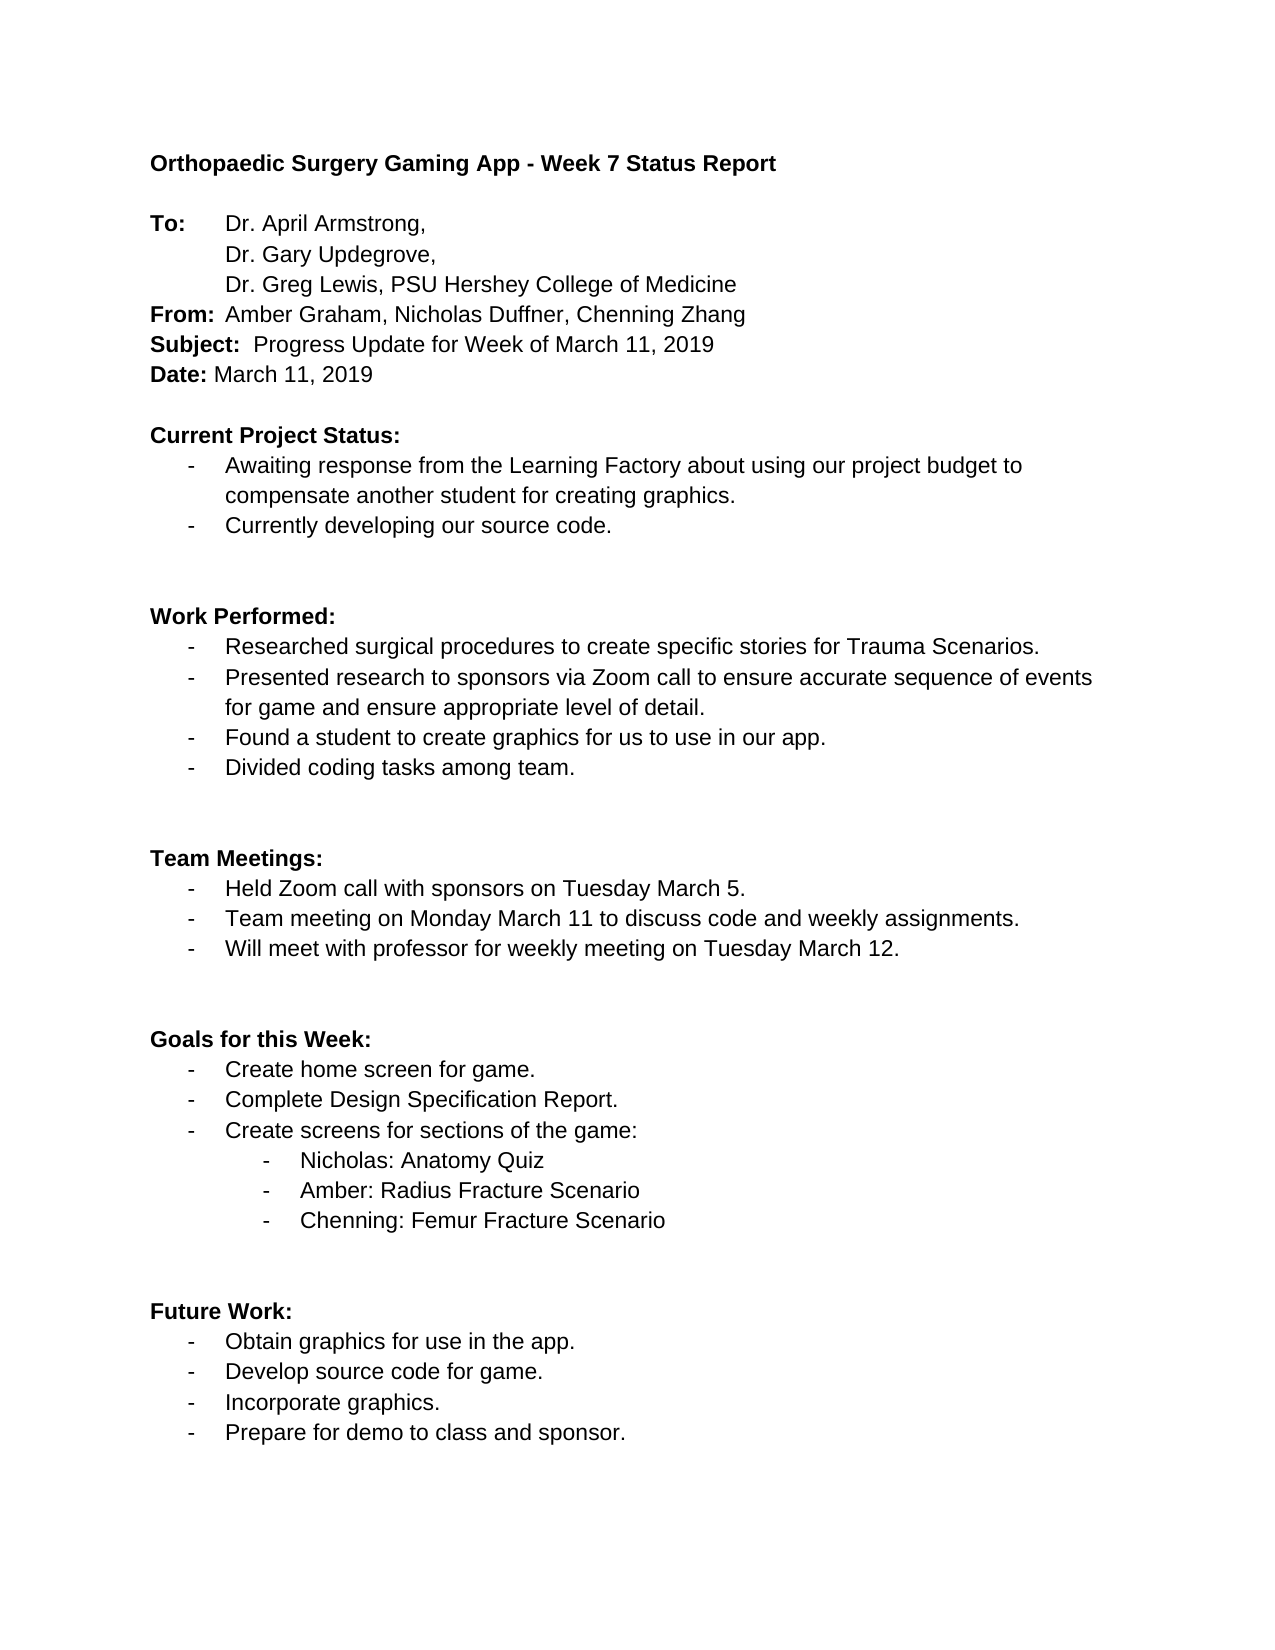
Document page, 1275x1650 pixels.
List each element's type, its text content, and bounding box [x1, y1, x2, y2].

text Future Work: [150, 1298, 1125, 1324]
text Current Project Status: [150, 422, 1125, 448]
list Presented research to sponsors via Zoom call to ensure accurate sequence of events for game and ensure appropriate level of detail. [187, 663, 1125, 720]
list Complete Design Specification Report. [187, 1086, 1125, 1113]
list Nicholas: Anatomy Quiz [262, 1147, 1125, 1173]
text Dr. Gary Updegrove, [150, 241, 1125, 267]
text Work Performed: [150, 603, 1125, 629]
text Dr. Greg Lewis, PSU Hershey College of Medicine [150, 271, 1125, 297]
list Chenning: Femur Fracture Scenario [262, 1207, 1125, 1234]
list Held Zoom call with sponsors on Tuesday March 5. [187, 875, 1125, 901]
list Create screens for sections of the game: [187, 1117, 1125, 1143]
list Researched surgical procedures to create specific stories for Trauma Scenarios. [187, 633, 1125, 660]
list Develop source code for game. [187, 1358, 1125, 1385]
list Divided coding tasks among team. [187, 754, 1125, 781]
list Obtain graphics for use in the app. [187, 1328, 1125, 1354]
text From: Amber Graham, Nicholas Duffner, Chenning Zhang [150, 301, 1125, 327]
list Prepare for demo to class and sponsor. [187, 1419, 1125, 1445]
list Found a student to create graphics for us to use in our app. [187, 724, 1125, 750]
text To: Dr. April Armstrong, [150, 210, 1125, 237]
text Team Meetings: [150, 845, 1125, 871]
text Date: March 11, 2019 [150, 361, 1125, 388]
list Currently developing our source code. [187, 512, 1125, 539]
list Amber: Radius Fracture Scenario [262, 1177, 1125, 1203]
list Incorporate graphics. [187, 1388, 1125, 1415]
text Orthopaedic Surgery Gaming App - Week 7 Status Report [150, 150, 1125, 176]
text Goals for this Week: [150, 1026, 1125, 1052]
list Awaiting response from the Learning Factory about using our project budget to compensate another student for creating graphics. [187, 452, 1125, 509]
list Team meeting on Monday March 11 to discuss code and weekly assignments. [187, 905, 1125, 932]
text Subject: Progress Update for Week of March 11, 2019 [150, 331, 1125, 358]
list Create home screen for game. [187, 1056, 1125, 1083]
list Will meet with professor for weekly meeting on Tuesday March 12. [187, 935, 1125, 962]
